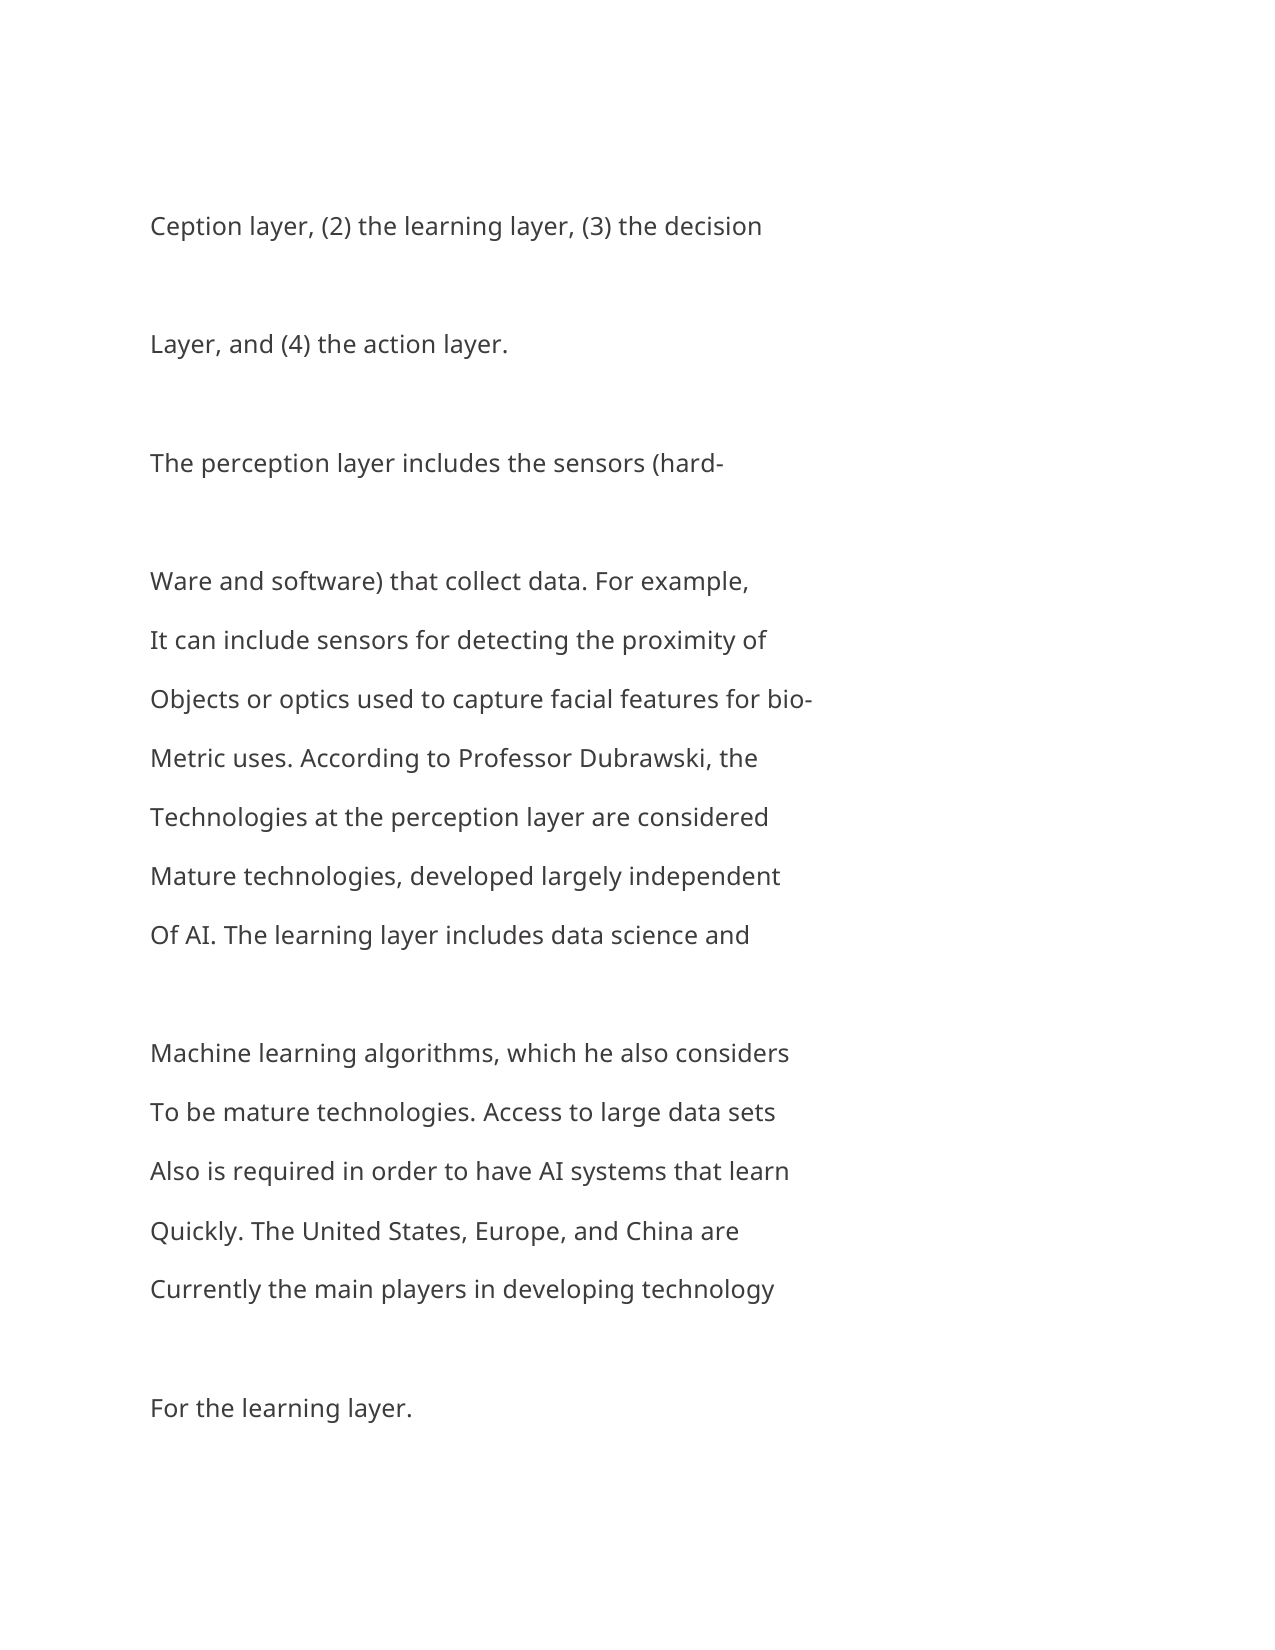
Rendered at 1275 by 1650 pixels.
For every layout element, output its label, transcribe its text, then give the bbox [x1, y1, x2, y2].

text Currently the main players in developing technology [150, 1272, 1125, 1306]
text It can include sensors for detecting the proximity of [150, 622, 1125, 657]
text Of AI. The learning layer includes data science and [150, 918, 1125, 952]
text For the learning layer. [150, 1390, 1125, 1424]
text Technologies at the perception layer are considered [150, 800, 1125, 834]
text Ware and software) that collect data. For example, [150, 563, 1125, 597]
text Also is required in order to have AI systems that learn [150, 1154, 1125, 1188]
text Objects or optics used to capture facial features for bio- [150, 682, 1125, 716]
text Layer, and (4) the action layer. [150, 327, 1125, 361]
text To be mature technologies. Access to large data sets [150, 1095, 1125, 1129]
text Quickly. The United States, Europe, and China are [150, 1213, 1125, 1247]
text Ception layer, (2) the learning layer, (3) the decision [150, 209, 1125, 243]
text Machine learning algorithms, which he also considers [150, 1036, 1125, 1070]
text Metric uses. According to Professor Dubrawski, the [150, 741, 1125, 775]
text Mature technologies, developed largely independent [150, 859, 1125, 893]
text The perception layer includes the sensors (hard- [150, 445, 1125, 479]
